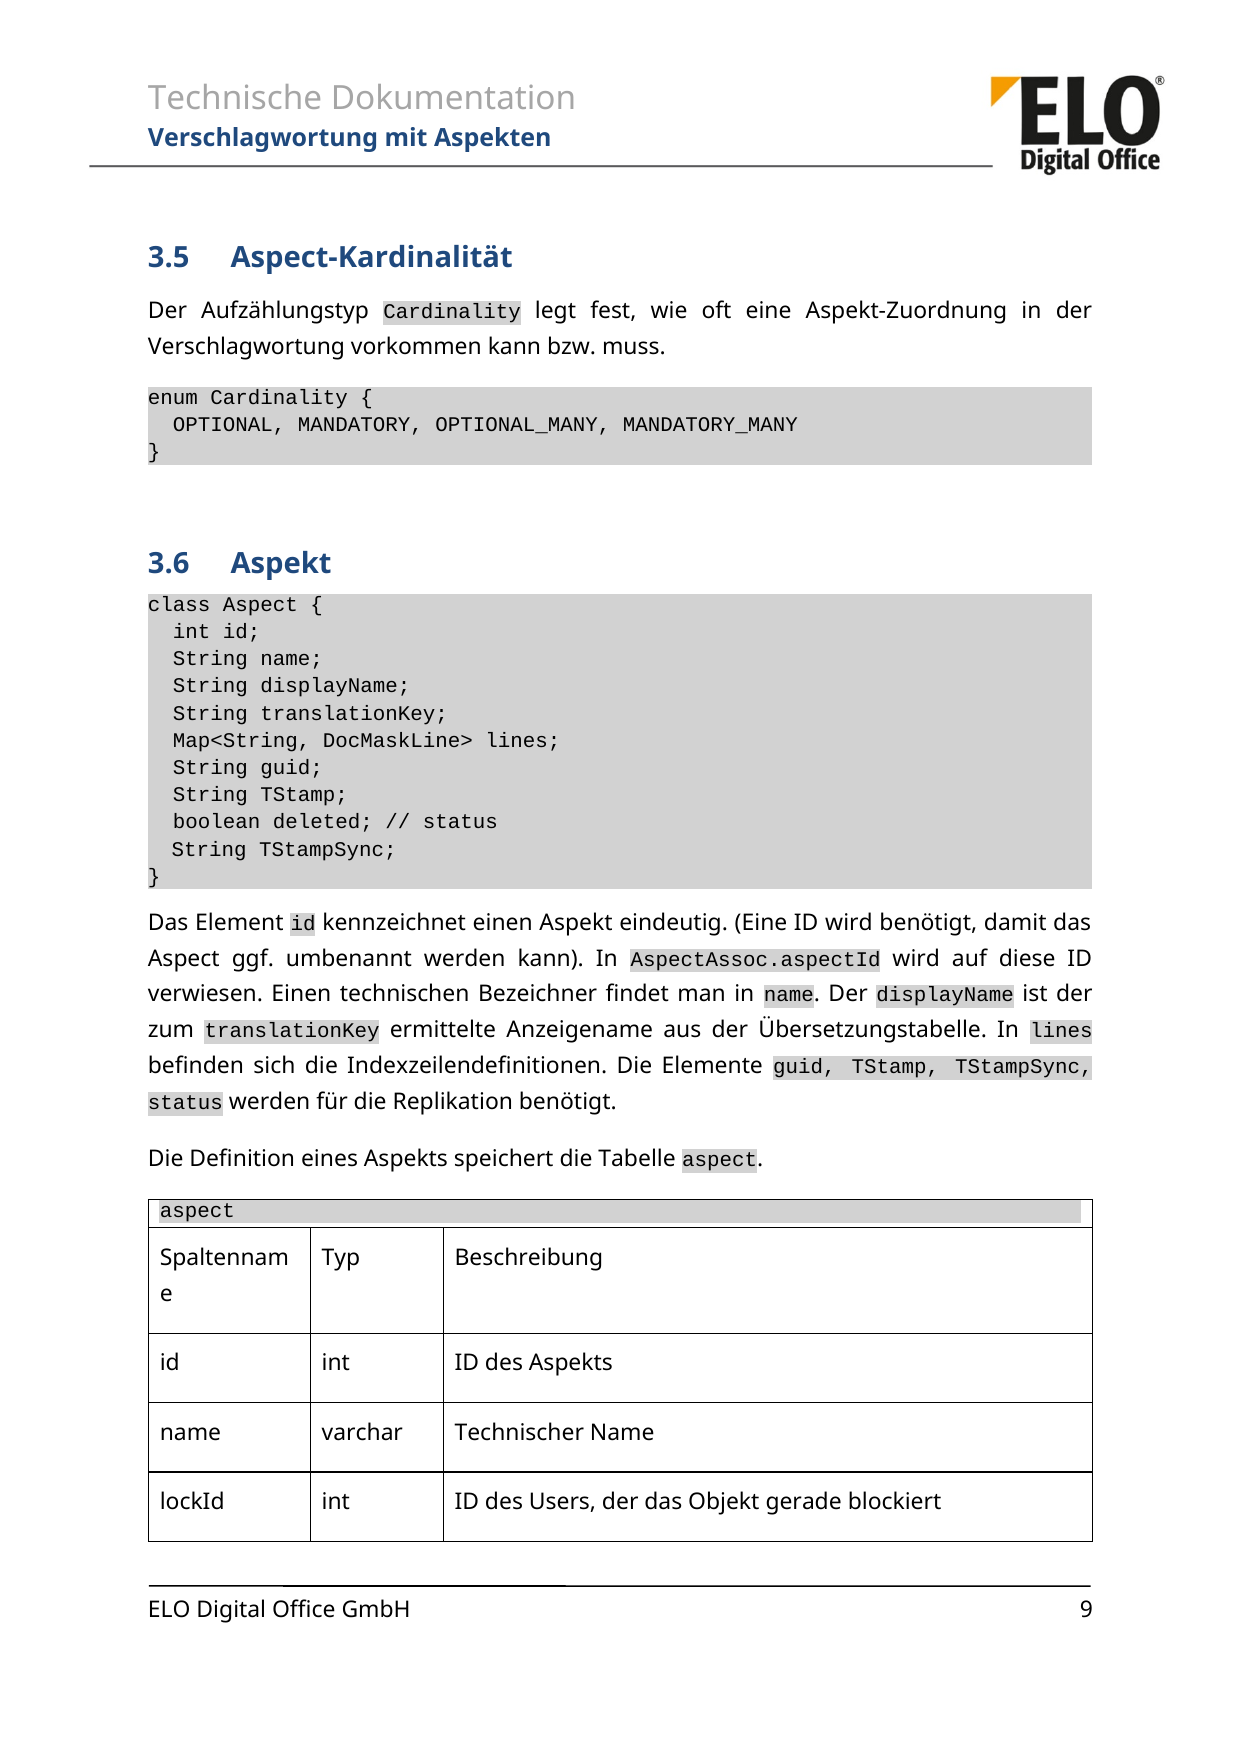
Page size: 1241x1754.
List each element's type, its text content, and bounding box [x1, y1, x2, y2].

table_cell Technischer Name [444, 1403, 1092, 1471]
text String translationKey; Map<String, DocMaskLine> lines; String guid; String TStamp; [148, 703, 1092, 808]
table_cell varchar [311, 1403, 443, 1471]
table_header aspect [149, 1200, 1092, 1227]
text Der Aufzählungstyp Cardinality legt fest, wie oft eine Aspekt-Zuordnung in der Verschlagwortung vorkommen kann bzw. muss. [148, 294, 1092, 362]
text String displayName; [148, 676, 1092, 699]
table_cell name [149, 1403, 310, 1471]
text } [148, 441, 1092, 465]
table_cell lockId [149, 1473, 310, 1541]
text Aspect-Kardinalität [148, 236, 1092, 276]
table_cell ID des Users, der das Objekt gerade blockiert [444, 1473, 1092, 1541]
table_cell ID des Aspekts [444, 1334, 1092, 1402]
text String name; [148, 648, 1092, 672]
table_cell Beschreibung [444, 1228, 1092, 1332]
text int id; [148, 621, 1092, 645]
text class Aspect { [148, 594, 1092, 618]
text enum Cardinality { [148, 387, 1092, 411]
table_cell int [311, 1473, 443, 1541]
picture [0, 0, 1241, 193]
table_cell Spaltenname [149, 1228, 310, 1332]
text boolean deleted; // status [148, 811, 1092, 835]
text Das Element id kennzeichnet einen Aspekt eindeutig. (Eine ID wird benötigt, damit das Aspect ggf. umbenannt werden kann). In AspectAssoc.aspectId wird auf diese ID verwiesen. Einen technischen Bezeichner findet man in name. Der displayName ist der zum translationKey ermittelte Anzeigename aus der Übersetzungstabelle. In lines befinden sich die Indexzeilendefinitionen. Die Elemente guid, TStamp, TStampSync, status werden für die Replikation benötigt. [148, 906, 1092, 1116]
text Die Definition eines Aspekts speichert die Tabelle aspect. [148, 1142, 1092, 1173]
table_cell Typ [311, 1228, 443, 1332]
table_cell id [149, 1334, 310, 1402]
text Aspekt [148, 542, 1092, 582]
table_cell int [311, 1334, 443, 1402]
text String TStampSync; } [148, 839, 1092, 889]
text OPTIONAL, MANDATORY, OPTIONAL_MANY, MANDATORY_MANY [148, 414, 1092, 438]
